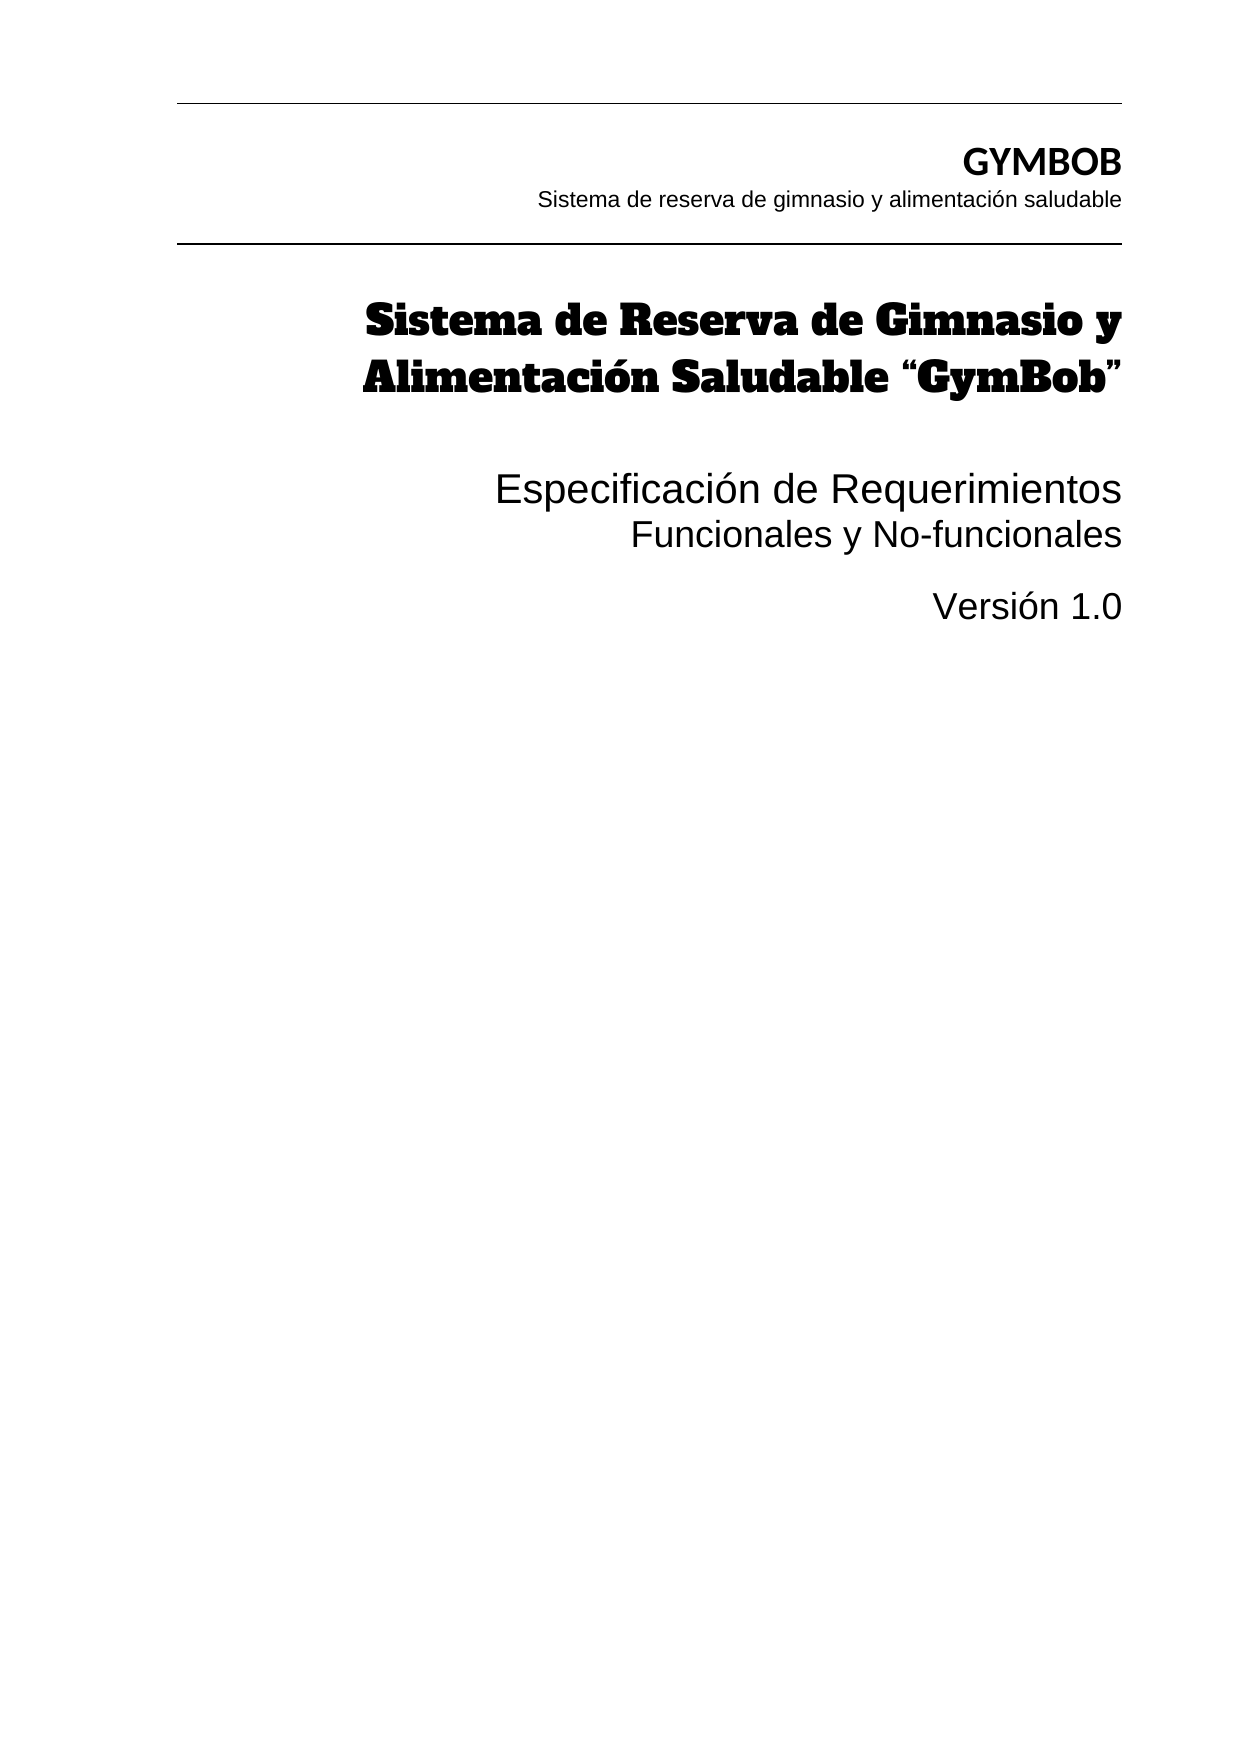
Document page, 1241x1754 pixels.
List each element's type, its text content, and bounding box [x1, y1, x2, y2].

text Funcionales y No-funcionales [177, 512, 1122, 555]
text Versión 1.0 [177, 584, 1122, 627]
text Especificación de Requerimientos [177, 464, 1122, 512]
text Sistema de Reserva de Gimnasio y Alimentación Saludable “GymBob” [177, 293, 1122, 407]
